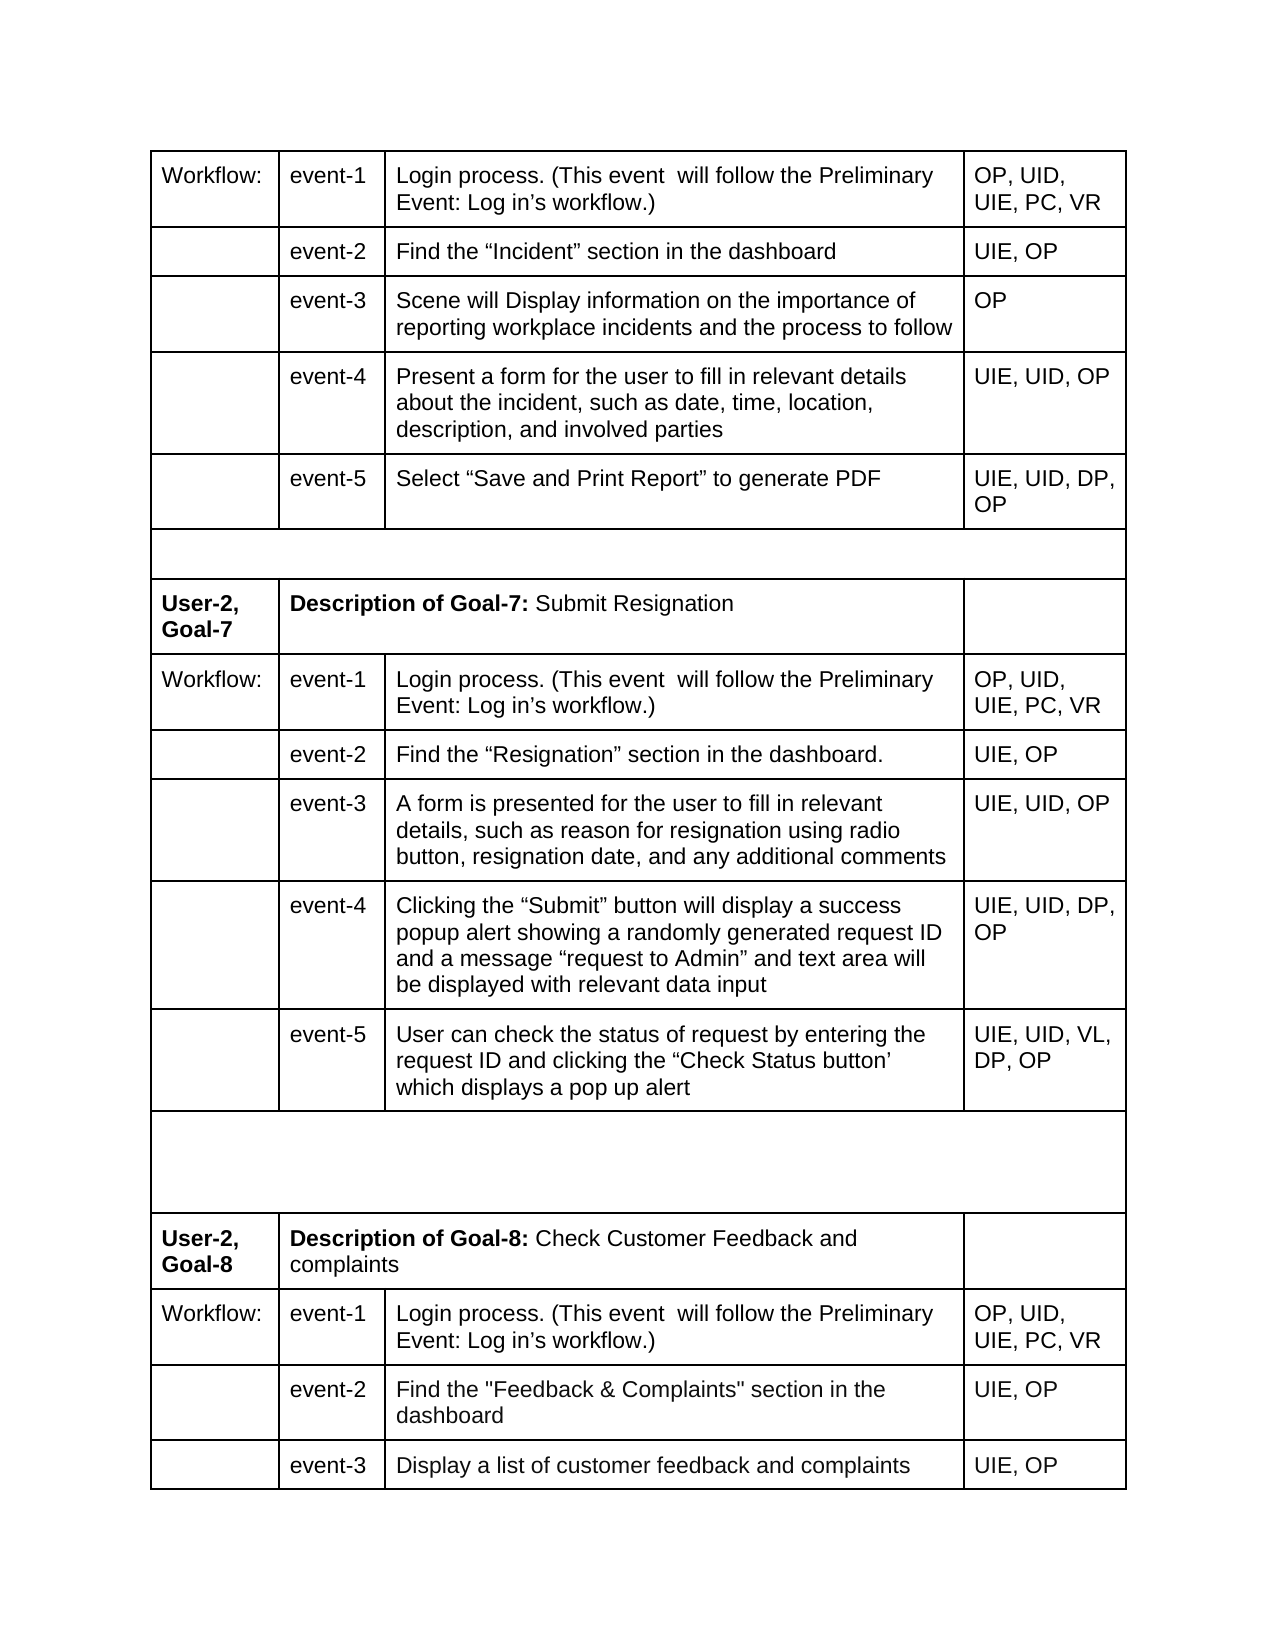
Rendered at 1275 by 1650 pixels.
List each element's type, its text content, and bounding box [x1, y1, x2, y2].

table_cell event-5 [280, 1010, 384, 1110]
table_cell User-2, Goal-7 [152, 580, 278, 653]
table_cell Workflow: [152, 655, 278, 729]
table_cell [965, 1214, 1125, 1288]
table_cell UIE, OP [965, 1441, 1125, 1488]
table_cell [152, 1441, 278, 1488]
table_cell UIE, UID, DP, OP [965, 455, 1125, 528]
table_cell Workflow: [152, 1290, 278, 1363]
table_cell event-4 [280, 882, 384, 1008]
table_cell [152, 1112, 1125, 1212]
table_cell [152, 1010, 278, 1110]
table_cell Login process. (This event will follow the Preliminary Event: Log in’s workflow.) [386, 152, 963, 226]
table_cell [152, 731, 278, 778]
table_cell OP [965, 277, 1125, 351]
table_cell event-1 [280, 152, 384, 226]
table_cell Clicking the “Submit” button will display a success popup alert showing a randomly generated request ID and a message “request to Admin” and text area will be displayed with relevant data input [386, 882, 963, 1008]
table_cell [965, 580, 1125, 653]
table_cell Present a form for the user to fill in relevant details about the incident, such as date, time, location, description, and involved parties [386, 353, 963, 452]
table_cell UIE, OP [965, 731, 1125, 778]
table_cell A form is presented for the user to fill in relevant details, such as reason for resignation using radio button, resignation date, and any additional comments [386, 780, 963, 880]
table_cell UIE, OP [965, 228, 1125, 275]
table_cell Login process. (This event will follow the Preliminary Event: Log in’s workflow.) [386, 655, 963, 729]
table_cell [152, 455, 278, 528]
table_cell event-1 [280, 655, 384, 729]
table_cell User can check the status of request by entering the request ID and clicking the “Check Status button’ which displays a pop up alert [386, 1010, 963, 1110]
table_cell event-2 [280, 1366, 384, 1439]
table_cell event-5 [280, 455, 384, 528]
table_cell event-2 [280, 228, 384, 275]
table_cell [152, 882, 278, 1008]
table_cell [152, 1366, 278, 1439]
table_cell OP, UID, UIE, PC, VR [965, 152, 1125, 226]
table_cell Description of Goal-8: Check Customer Feedback and complaints [280, 1214, 963, 1288]
table_cell OP, UID, UIE, PC, VR [965, 655, 1125, 729]
table_cell Find the “Resignation” section in the dashboard. [386, 731, 963, 778]
table_cell Find the "Feedback & Complaints" section in the dashboard [386, 1366, 963, 1439]
table_cell UIE, UID, OP [965, 353, 1125, 452]
table_cell User-2, Goal-8 [152, 1214, 278, 1288]
table_cell [152, 353, 278, 452]
table_cell event-3 [280, 1441, 384, 1488]
table_cell event-3 [280, 780, 384, 880]
table_cell event-1 [280, 1290, 384, 1363]
table_cell Find the “Incident” section in the dashboard [386, 228, 963, 275]
table_cell OP, UID, UIE, PC, VR [965, 1290, 1125, 1363]
table_cell [152, 530, 1125, 577]
table_cell UIE, UID, OP [965, 780, 1125, 880]
table_cell event-4 [280, 353, 384, 452]
table_cell Scene will Display information on the importance of reporting workplace incidents and the process to follow [386, 277, 963, 351]
table_cell [152, 277, 278, 351]
table_cell UIE, UID, VL, DP, OP [965, 1010, 1125, 1110]
table_cell event-3 [280, 277, 384, 351]
table_cell [152, 780, 278, 880]
table_cell event-2 [280, 731, 384, 778]
table_cell Select “Save and Print Report” to generate PDF [386, 455, 963, 528]
table_cell Description of Goal-7: Submit Resignation [280, 580, 963, 653]
table_cell UIE, UID, DP, OP [965, 882, 1125, 1008]
table_cell [152, 228, 278, 275]
table_cell Workflow: [152, 152, 278, 226]
table_cell UIE, OP [965, 1366, 1125, 1439]
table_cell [386, 1441, 963, 1488]
table_cell Login process. (This event will follow the Preliminary Event: Log in’s workflow.) [386, 1290, 963, 1363]
